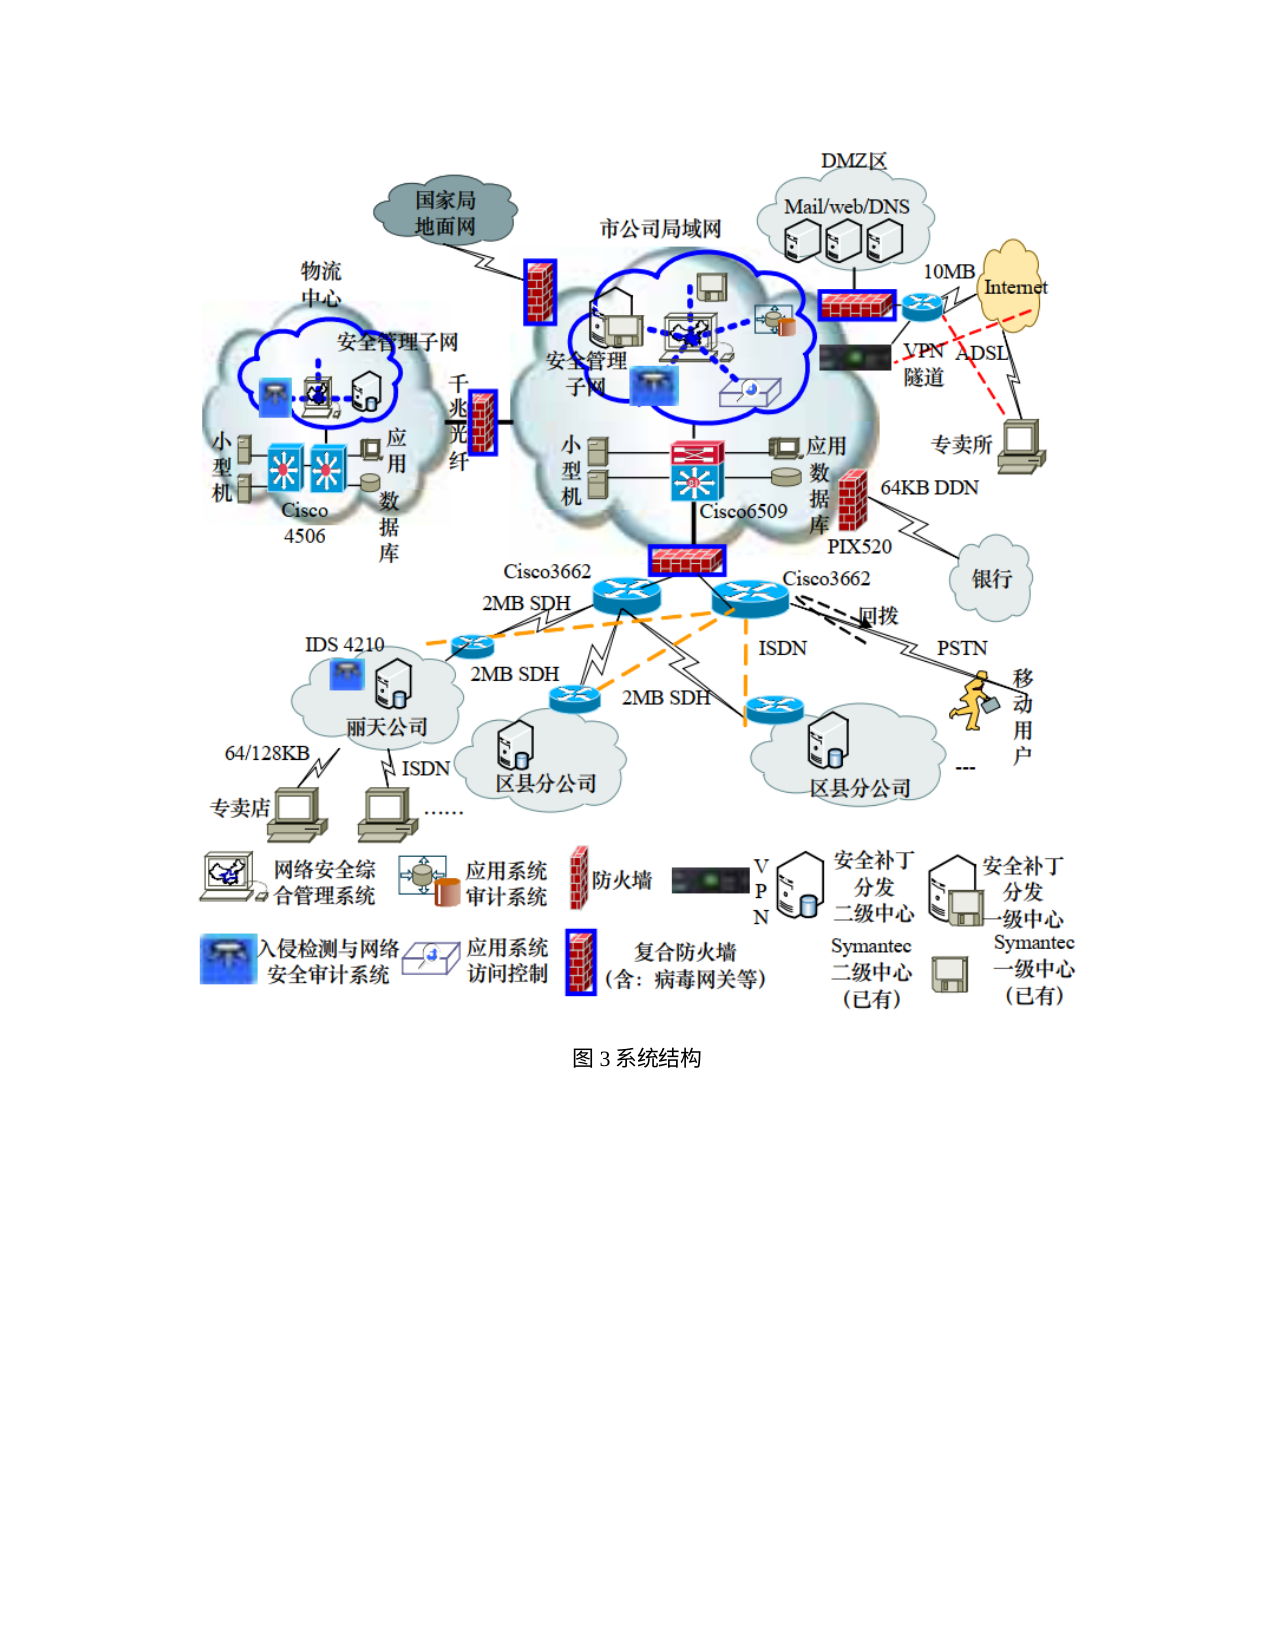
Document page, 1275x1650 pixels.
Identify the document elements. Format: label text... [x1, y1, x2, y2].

picture [191, 150, 1085, 1021]
text 图 3 系统结构 [150, 1041, 1125, 1073]
